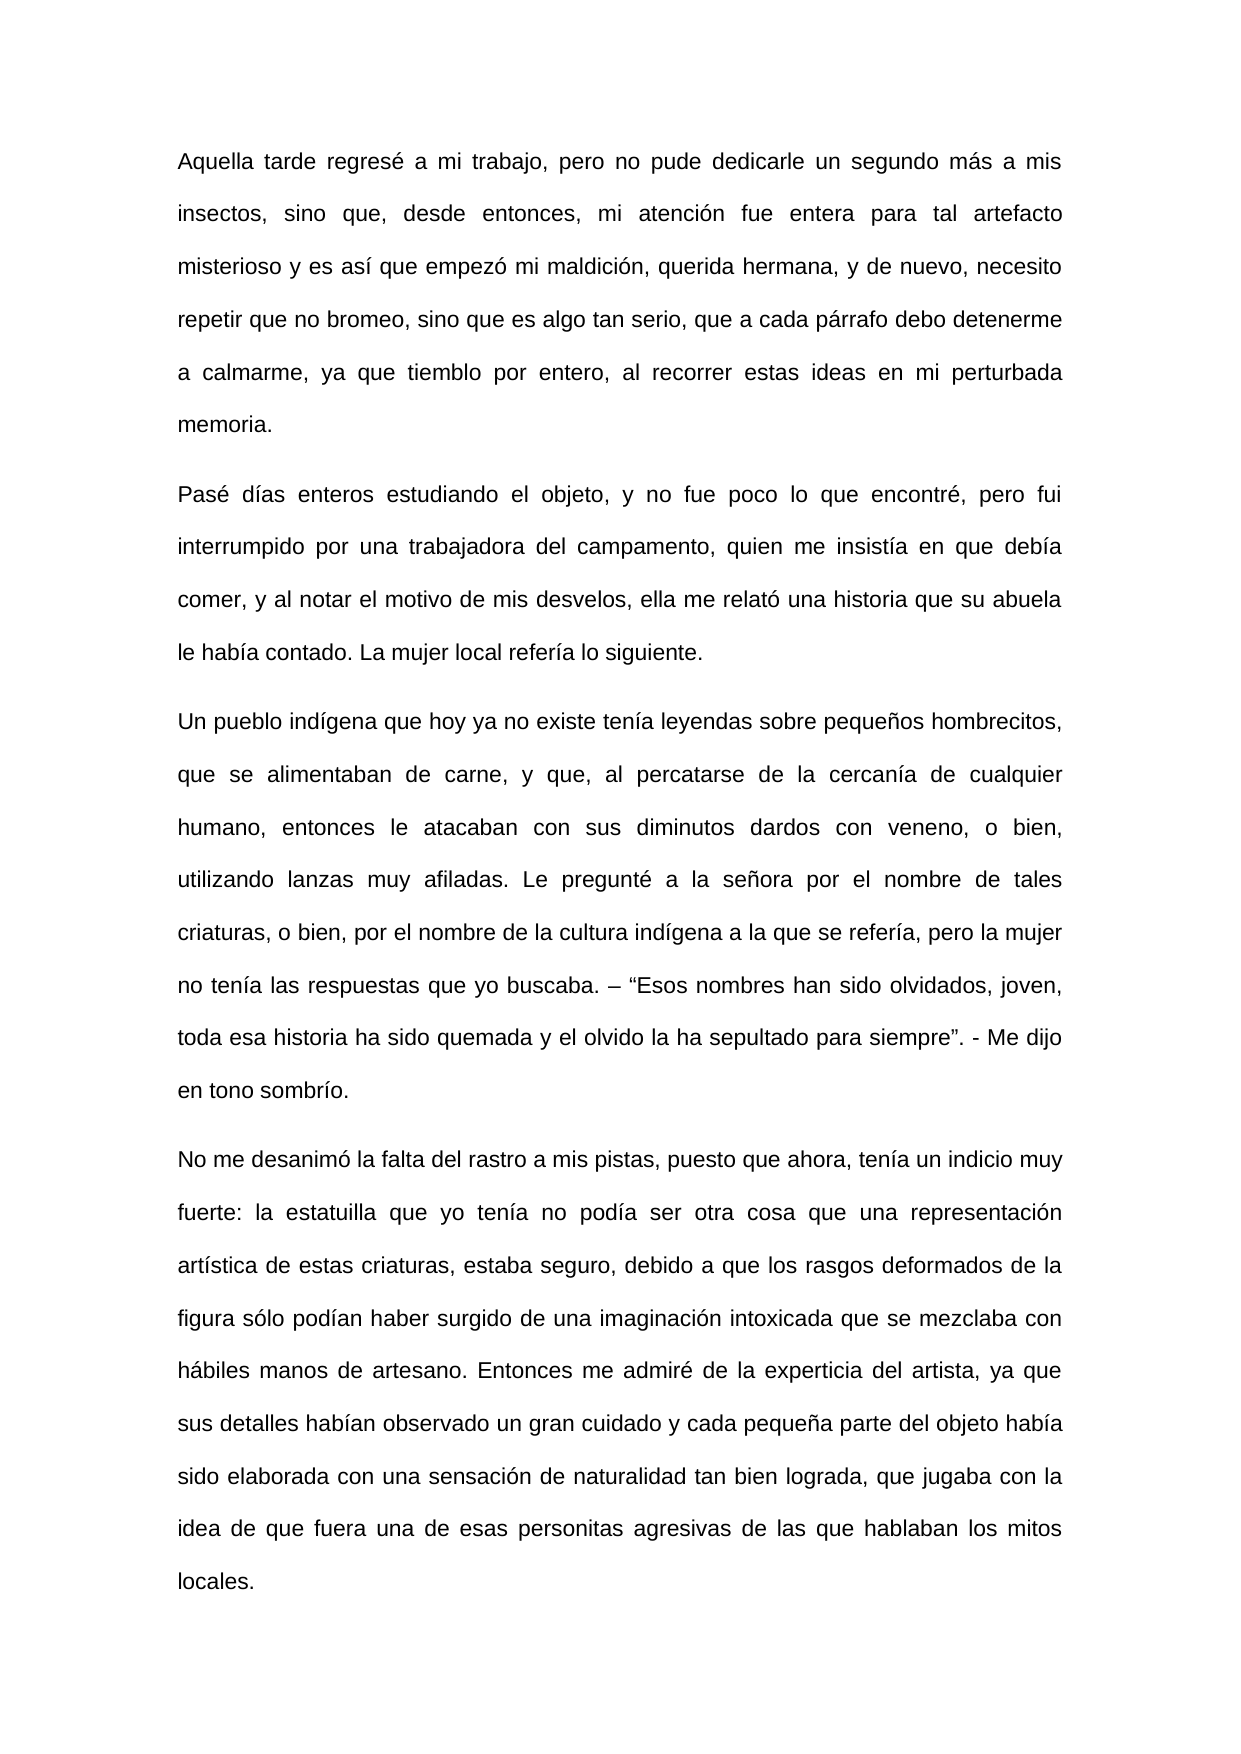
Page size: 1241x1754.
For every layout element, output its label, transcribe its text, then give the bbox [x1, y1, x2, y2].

text Pasé días enteros estudiando el objeto, y no fue poco lo que encontré, pero fui interrumpido por una trabajadora del campamento, quien me insistía en que debía comer, y al notar el motivo de mis desvelos, ella me relató una historia que su abuela le había contado. La mujer local refería lo siguiente. [177, 481, 1063, 665]
text No me desanimó la falta del rastro a mis pistas, puesto que ahora, tenía un indicio muy fuerte: la estatuilla que yo tenía no podía ser otra cosa que una representación artística de estas criaturas, estaba seguro, debido a que los rasgos deformados de la figura sólo podían haber surgido de una imaginación intoxicada que se mezclaba con hábiles manos de artesano. Entonces me admiré de la experticia del artista, ya que sus detalles habían observado un gran cuidado y cada pequeña parte del objeto había sido elaborada con una sensación de naturalidad tan bien lograda, que jugaba con la idea de que fuera una de esas personitas agresivas de las que hablaban los mitos locales. [177, 1146, 1063, 1594]
text Un pueblo indígena que hoy ya no existe tenía leyendas sobre pequeños hombrecitos, que se alimentaban de carne, y que, al percatarse de la cercanía de cualquier humano, entonces le atacaban con sus diminutos dardos con veneno, o bien, utilizando lanzas muy afiladas. Le pregunté a la señora por el nombre de tales criaturas, o bien, por el nombre de la cultura indígena a la que se refería, pero la mujer no tenía las respuestas que yo buscaba. – “Esos nombres han sido olvidados, joven, toda esa historia ha sido quemada y el olvido la ha sepultado para siempre”. - Me dijo en tono sombrío. [177, 708, 1063, 1103]
text Aquella tarde regresé a mi trabajo, pero no pude dedicarle un segundo más a mis insectos, sino que, desde entonces, mi atención fue entera para tal artefacto misterioso y es así que empezó mi maldición, querida hermana, y de nuevo, necesito repetir que no bromeo, sino que es algo tan serio, que a cada párrafo debo detenerme a calmarme, ya que tiemblo por entero, al recorrer estas ideas en mi perturbada memoria. [177, 148, 1063, 437]
